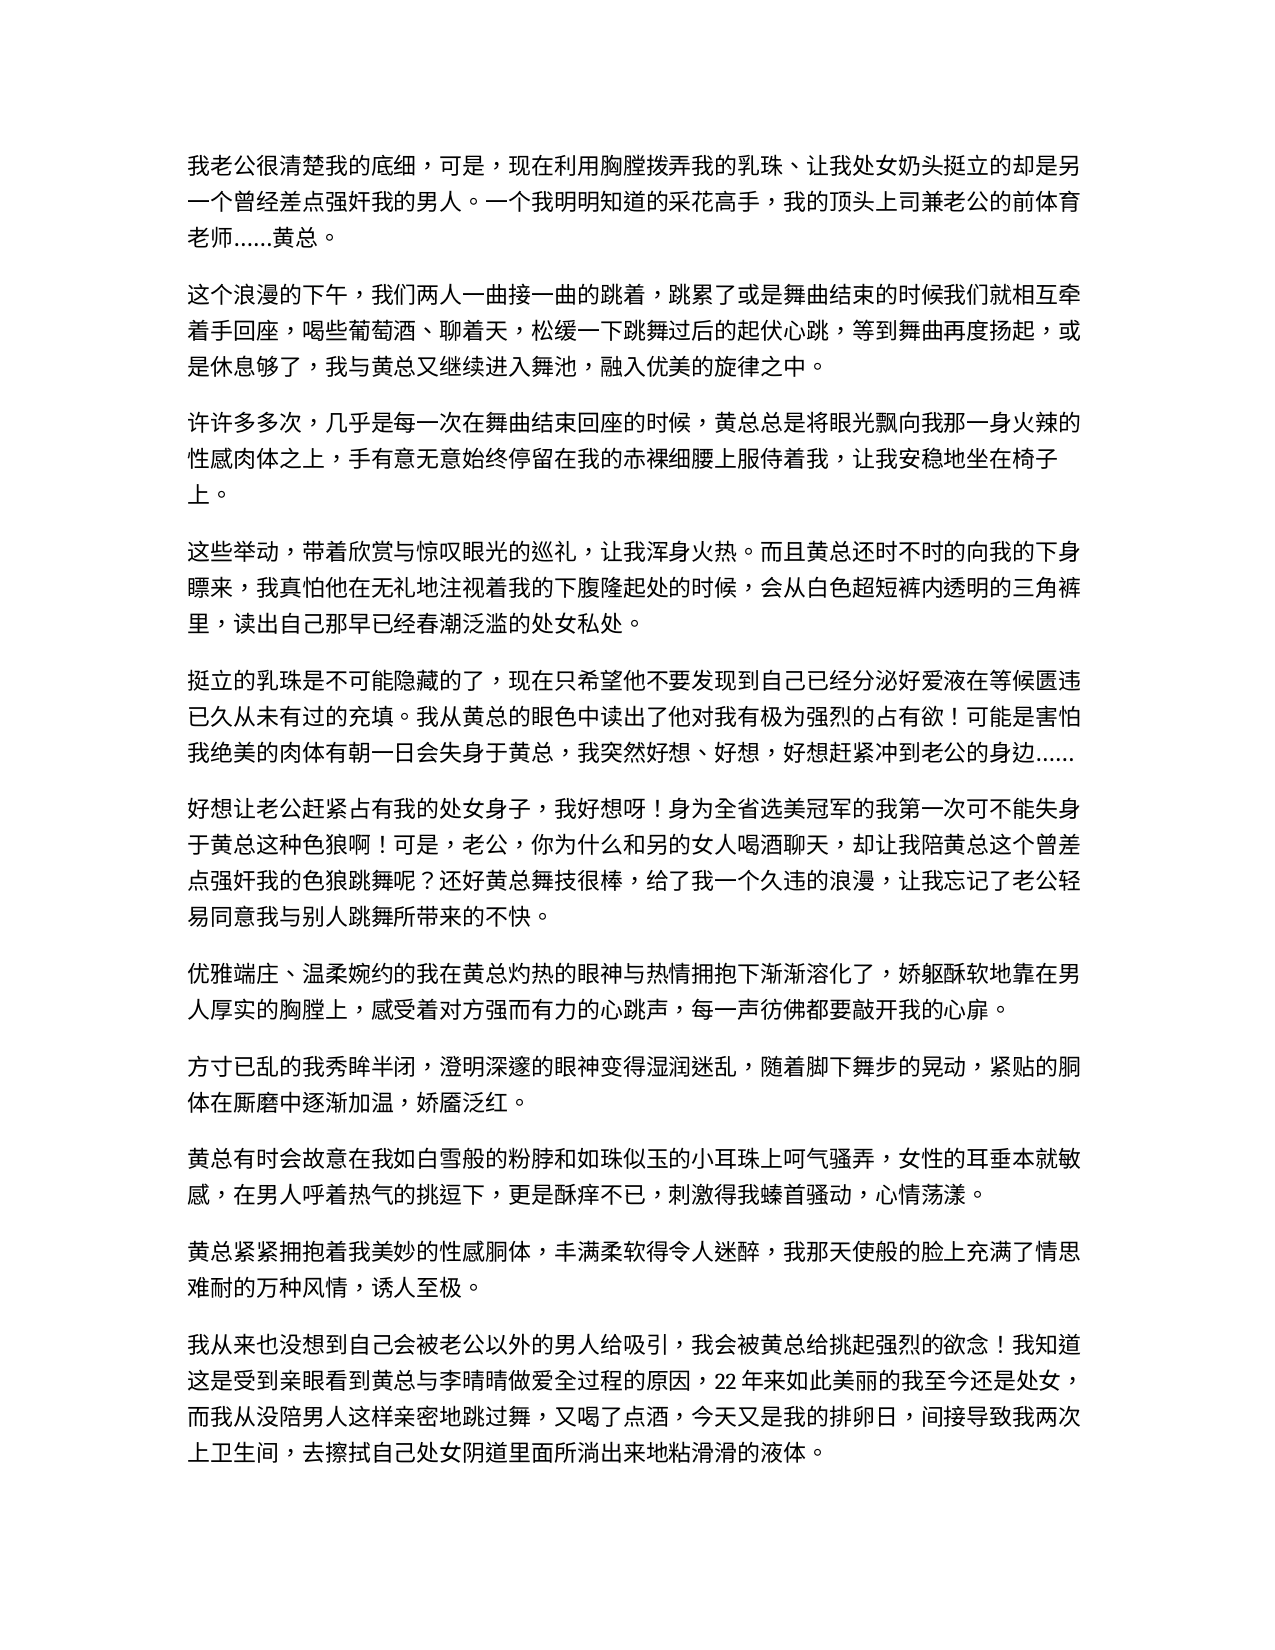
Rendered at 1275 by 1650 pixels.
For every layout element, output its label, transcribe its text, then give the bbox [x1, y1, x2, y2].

text 挺立的乳珠是不可能隐藏的了，现在只希望他不要发现到自己已经分泌好爱液在等候匮违已久从未有过的充填。我从黄总的眼色中读出了他对我有极为强烈的占有欲！可能是害怕我绝美的肉体有朝一日会失身于黄总，我突然好想、好想，好想赶紧冲到老公的身边…… [187, 664, 1087, 768]
text 我老公很清楚我的底细，可是，现在利用胸膛拨弄我的乳珠、让我处女奶头挺立的却是另一个曾经差点强奸我的男人。一个我明明知道的采花高手，我的顶头上司兼老公的前体育老师……黄总。 [187, 150, 1087, 253]
text 方寸已乱的我秀眸半闭，澄明深邃的眼神变得湿润迷乱，随着脚下舞步的晃动，紧贴的胴体在厮磨中逐渐加温，娇靥泛红。 [187, 1051, 1087, 1118]
text 黄总紧紧拥抱着我美妙的性感胴体，丰满柔软得令人迷醉，我那天使般的脸上充满了情思难耐的万种风情，诱人至极。 [187, 1236, 1087, 1303]
text 许许多多次，几乎是每一次在舞曲结束回座的时候，黄总总是将眼光飘向我那一身火辣的性感肉体之上，手有意无意始终停留在我的赤裸细腰上服侍着我，让我安稳地坐在椅子上。 [187, 407, 1087, 510]
text 这个浪漫的下午，我们两人一曲接一曲的跳着，跳累了或是舞曲结束的时候我们就相互牵着手回座，喝些葡萄酒、聊着天，松缓一下跳舞过后的起伏心跳，等到舞曲再度扬起，或是休息够了，我与黄总又继续进入舞池，融入优美的旋律之中。 [187, 279, 1087, 382]
text 优雅端庄、温柔婉约的我在黄总灼热的眼神与热情拥抱下渐渐溶化了，娇躯酥软地靠在男人厚实的胸膛上，感受着对方强而有力的心跳声，每一声彷佛都要敲开我的心扉。 [187, 958, 1087, 1025]
text 我从来也没想到自己会被老公以外的男人给吸引，我会被黄总给挑起强烈的欲念！我知道这是受到亲眼看到黄总与李晴晴做爱全过程的原因，22年来如此美丽的我至今还是处女，而我从没陪男人这样亲密地跳过舞，又喝了点酒，今天又是我的排卵日，间接导致我两次上卫生间，去擦拭自己处女阴道里面所淌出来地粘滑滑的液体。 [187, 1329, 1087, 1468]
text 黄总有时会故意在我如白雪般的粉脖和如珠似玉的小耳珠上呵气骚弄，女性的耳垂本就敏感，在男人呼着热气的挑逗下，更是酥痒不已，刺激得我螓首骚动，心情荡漾。 [187, 1143, 1087, 1210]
text 这些举动，带着欣赏与惊叹眼光的巡礼，让我浑身火热。而且黄总还时不时的向我的下身瞟来，我真怕他在无礼地注视着我的下腹隆起处的时候，会从白色超短裤内透明的三角裤里，读出自己那早已经春潮泛滥的处女私处。 [187, 536, 1087, 639]
text 好想让老公赶紧占有我的处女身子，我好想呀！身为全省选美冠军的我第一次可不能失身于黄总这种色狼啊！可是，老公，你为什么和另的女人喝酒聊天，却让我陪黄总这个曾差点强奸我的色狼跳舞呢？还好黄总舞技很棒，给了我一个久违的浪漫，让我忘记了老公轻易同意我与别人跳舞所带来的不快。 [187, 793, 1087, 932]
